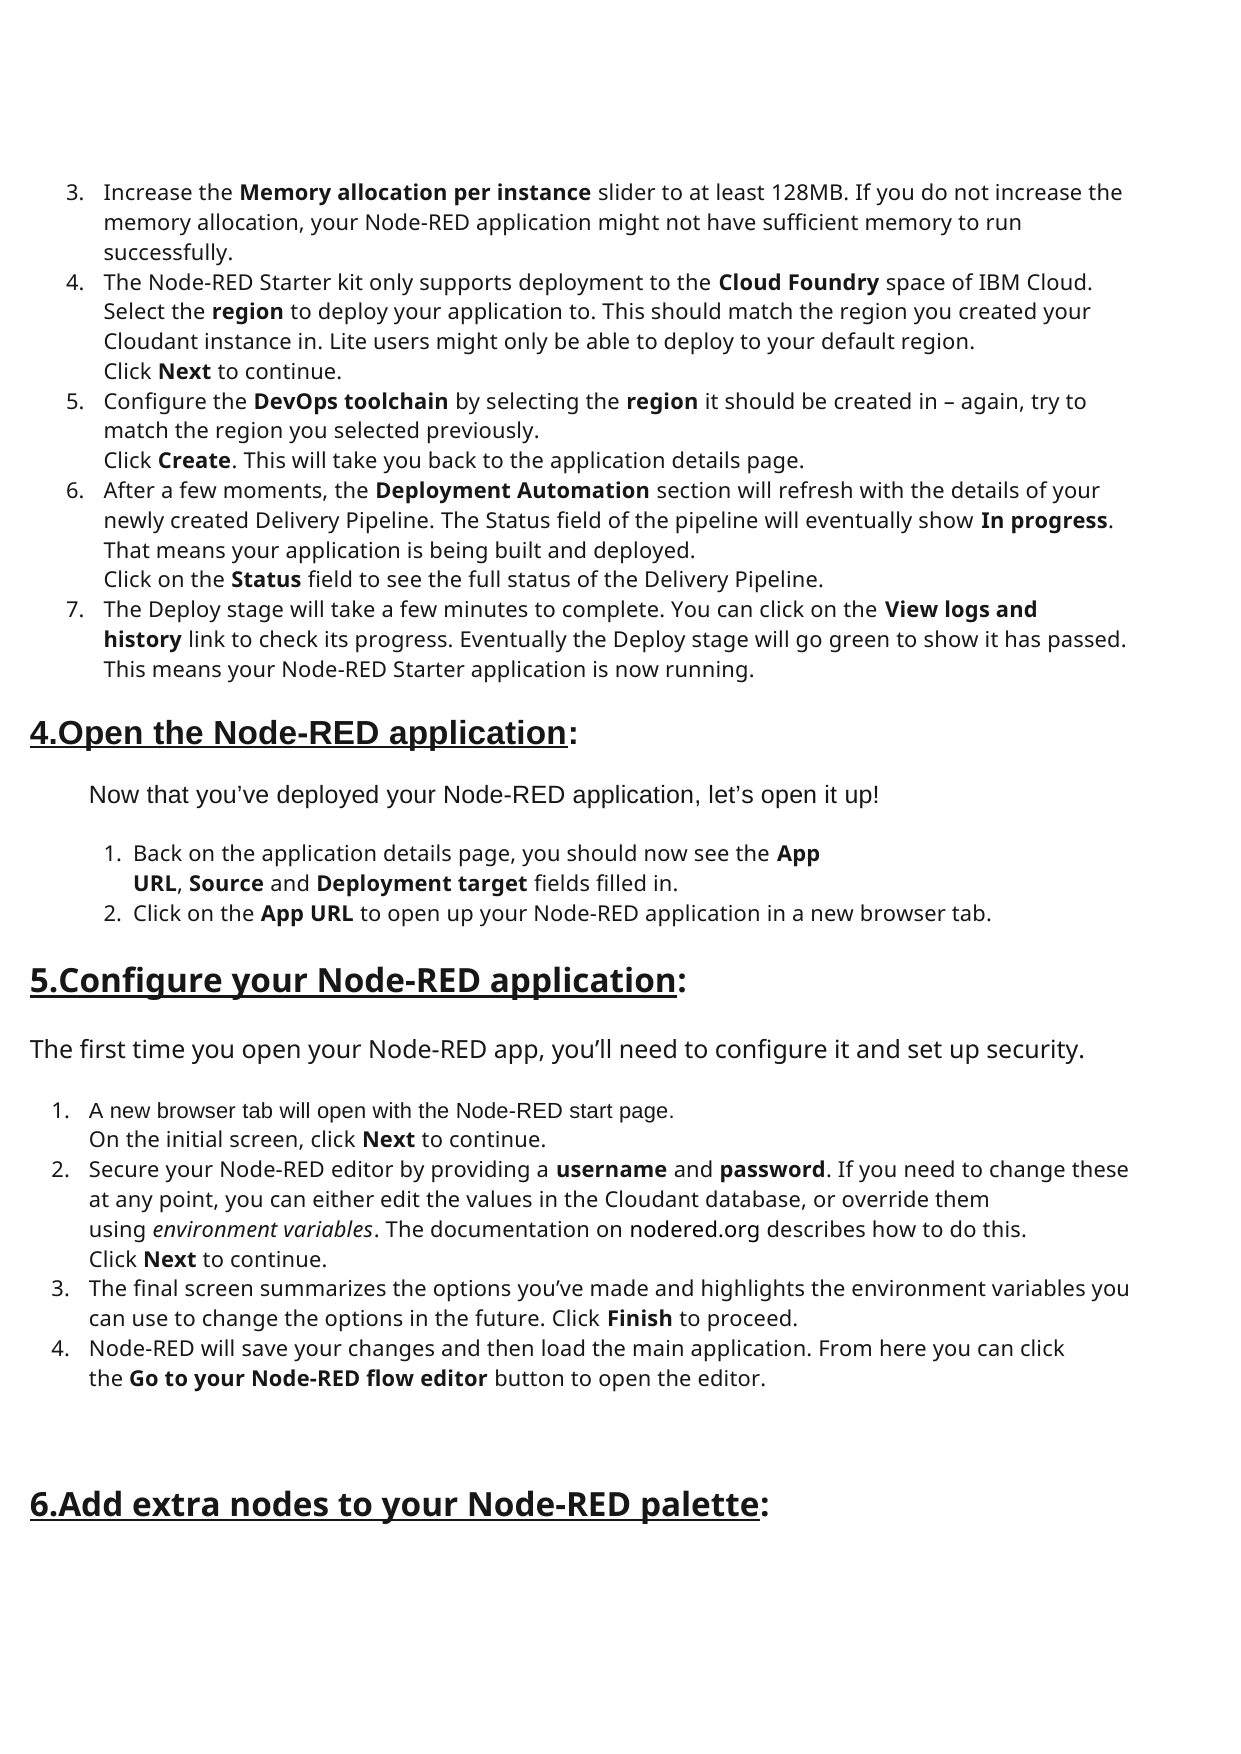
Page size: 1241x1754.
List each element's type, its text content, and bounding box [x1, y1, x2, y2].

text Now that you’ve deployed your Node-RED application, let’s open it up! [89, 780, 1137, 809]
list The final screen summarizes the options you’ve made and highlights the environment variables you can use to change the options in the future. Click Finish to proceed. [51, 1273, 1137, 1333]
list After a few moments, the Deployment Automation section will refresh with the details of your newly created Delivery Pipeline. The Status field of the pipeline will eventually show In progress. That means your application is being built and deployed. [66, 475, 1137, 564]
subtitle 6.Add extra nodes to your Node-RED palette: [29, 1480, 1137, 1526]
subtitle 4.Open the Node-RED application: [29, 713, 1137, 751]
list Node-RED will save your changes and then load the main application. From here you can click the Go to your Node-RED flow editor button to open the editor. [51, 1333, 1137, 1451]
list A new browser tab will open with the Node-RED start page. On the initial screen, click Next to continue. [51, 1095, 1137, 1154]
list The Deploy stage will take a few minutes to complete. You can click on the View logs and history link to check its progress. Eventually the Deploy stage will go green to show it has passed. This means your Node-RED Starter application is now running. [66, 594, 1137, 684]
text Click on the Status field to see the full status of the Delivery Pipeline. [103, 564, 1137, 594]
text Click Create. This will take you back to the application details page. [103, 445, 1137, 475]
list Click on the App URL to open up your Node-RED application in a new browser tab. [103, 898, 1137, 928]
list Back on the application details page, you should now see the App URL, Source and Deployment target fields filled in. [103, 838, 1137, 898]
list Configure the DevOps toolchain by selecting the region it should be created in – again, try to match the region you selected previously. [66, 386, 1137, 445]
text The first time you open your Node-RED app, you’ll need to configure it and set up security. [29, 1031, 1137, 1066]
subtitle 5.Configure your Node-RED application: [29, 957, 1137, 1002]
list The Node-RED Starter kit only supports deployment to the Cloud Foundry space of IBM Cloud. Select the region to deploy your application to. This should match the region you created your Cloudant instance in. Lite users might only be able to deploy to your default region. [66, 267, 1137, 356]
list Secure your Node-RED editor by providing a username and password. If you need to change these at any point, you can either edit the values in the Cloudant database, or override them using environment variables. The documentation on nodered.org describes how to do this. Click Next to continue. [51, 1154, 1137, 1273]
text Click Next to continue. [103, 356, 1137, 386]
list Increase the Memory allocation per instance slider to at least 128MB. If you do not increase the memory allocation, your Node-RED application might not have sufficient memory to run successfully. [66, 177, 1137, 267]
